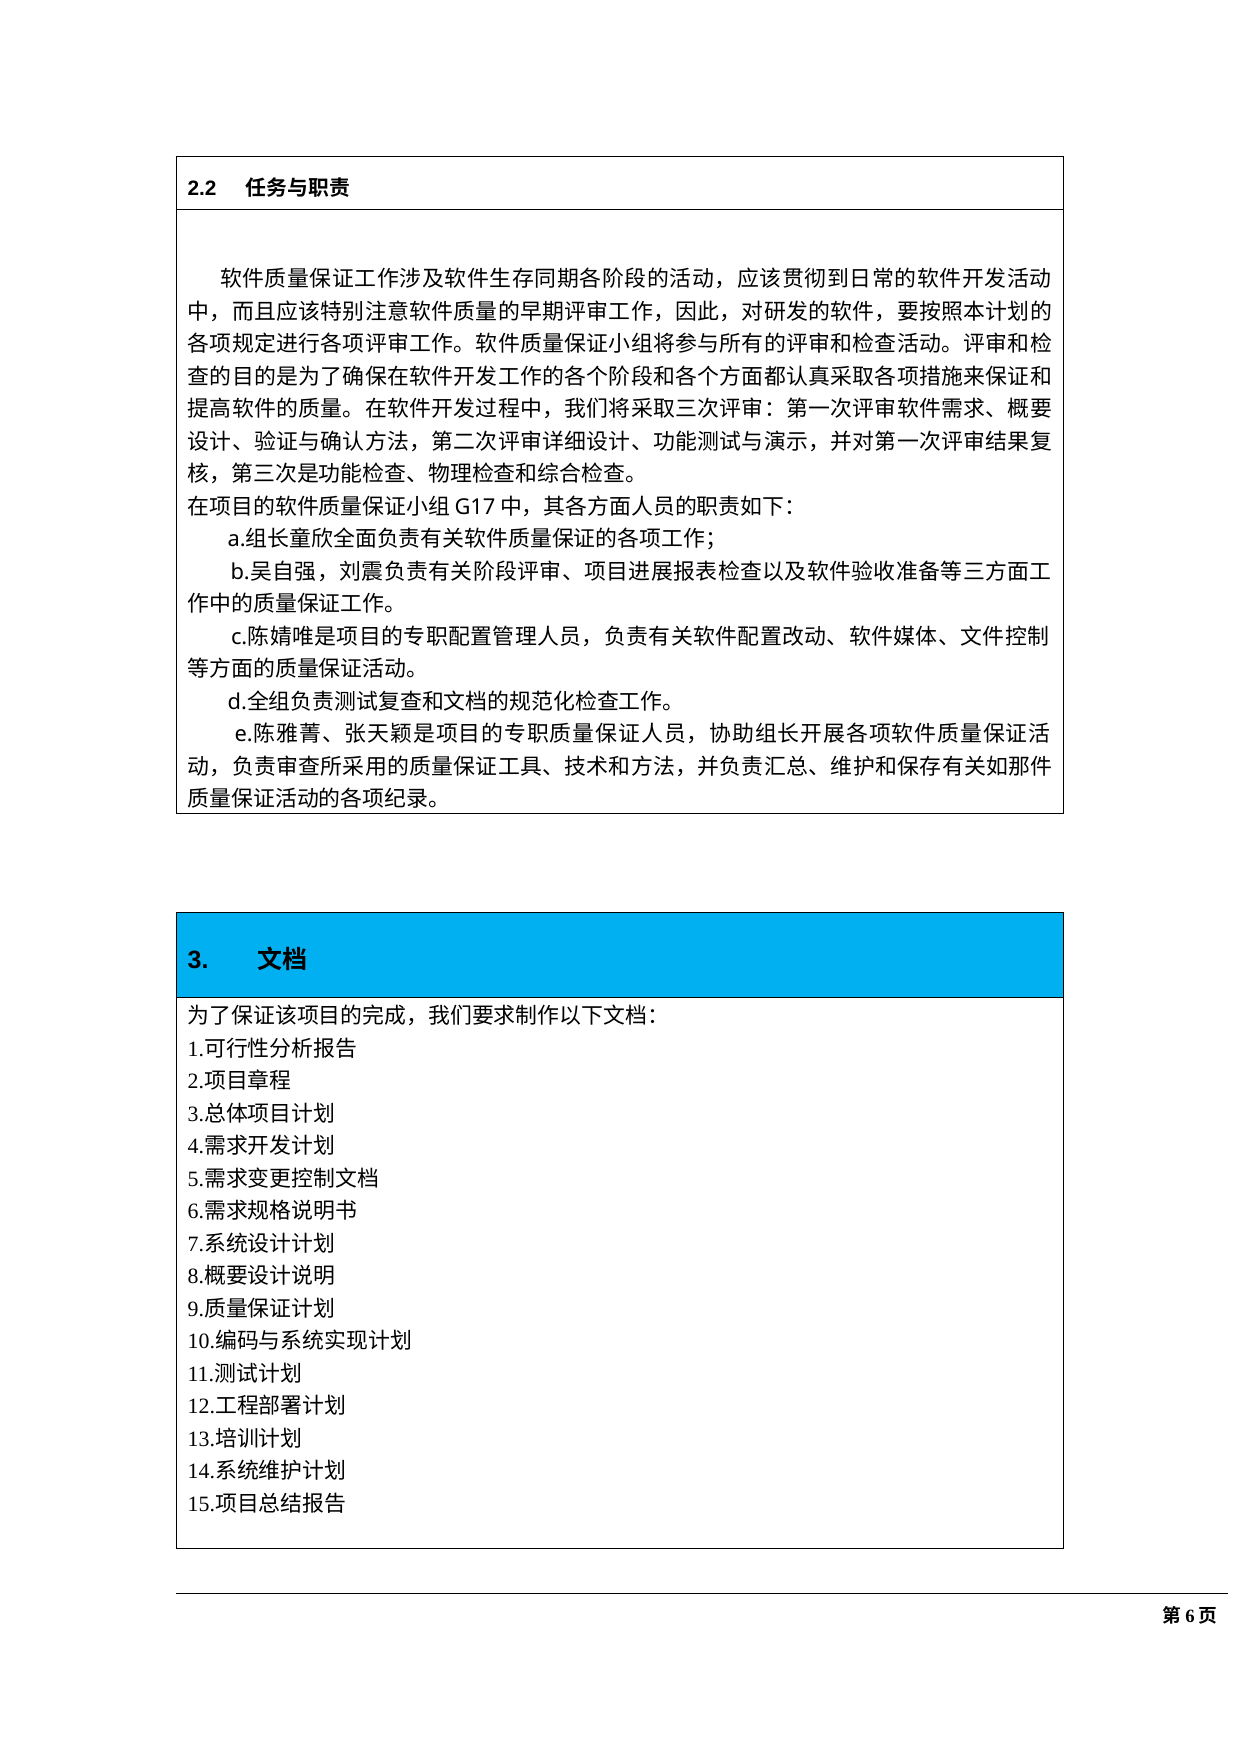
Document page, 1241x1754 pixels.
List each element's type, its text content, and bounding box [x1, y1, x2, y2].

table_cell 为了保证该项目的完成，我们要求制作以下文档： 1.可行性分析报告 2.项目章程 3.总体项目计划 4.需求开发计划 5.需求变更控制文档 6.需求规格说明书 7.系统设计计划 8.概要设计说明 9.质量保证计划 10.编码与系统实现计划 11.测试计划 12.工程部署计划 13.培训计划 14.系统维护计划 15.项目总结报告 [177, 998, 1063, 1548]
table_cell 软件质量保证工作涉及软件生存同期各阶段的活动，应该贯彻到日常的软件开发活动中，而且应该特别注意软件质量的早期评审工作，因此，对研发的软件，要按照本计划的各项规定进行各项评审工作。软件质量保证小组将参与所有的评审和检查活动。评审和检查的目的是为了确保在软件开发工作的各个阶段和各个方面都认真采取各项措施来保证和提高软件的质量。在软件开发过程中，我们将采取三次评审：第一次评审软件需求、概要设计、验证与确认方法，第二次评审详细设计、功能测试与演示，并对第一次评审结果复核，第三次是功能检查、物理检查和综合检查。 在项目的软件质量保证小组G17中，其各方面人员的职责如下： a.组长童欣全面负责有关软件质量保证的各项工作； b.吴自强，刘震负责有关阶段评审、项目进展报表检查以及软件验收准备等三方面工作中的质量保证工作。 c.陈婧唯是项目的专职配置管理人员，负责有关软件配置改动、软件媒体、文件控制等方面的质量保证活动。 d.全组负责测试复查和文档的规范化检查工作。 e.陈雅菁、张天颖是项目的专职质量保证人员，协助组长开展各项软件质量保证活动，负责审查所采用的质量保证工具、技术和方法，并负责汇总、维护和保存有关如那件质量保证活动的各项纪录。 [177, 210, 1063, 813]
table_cell 2.2 任务与职责 [177, 157, 1063, 208]
table_header 文档 [177, 913, 1063, 997]
